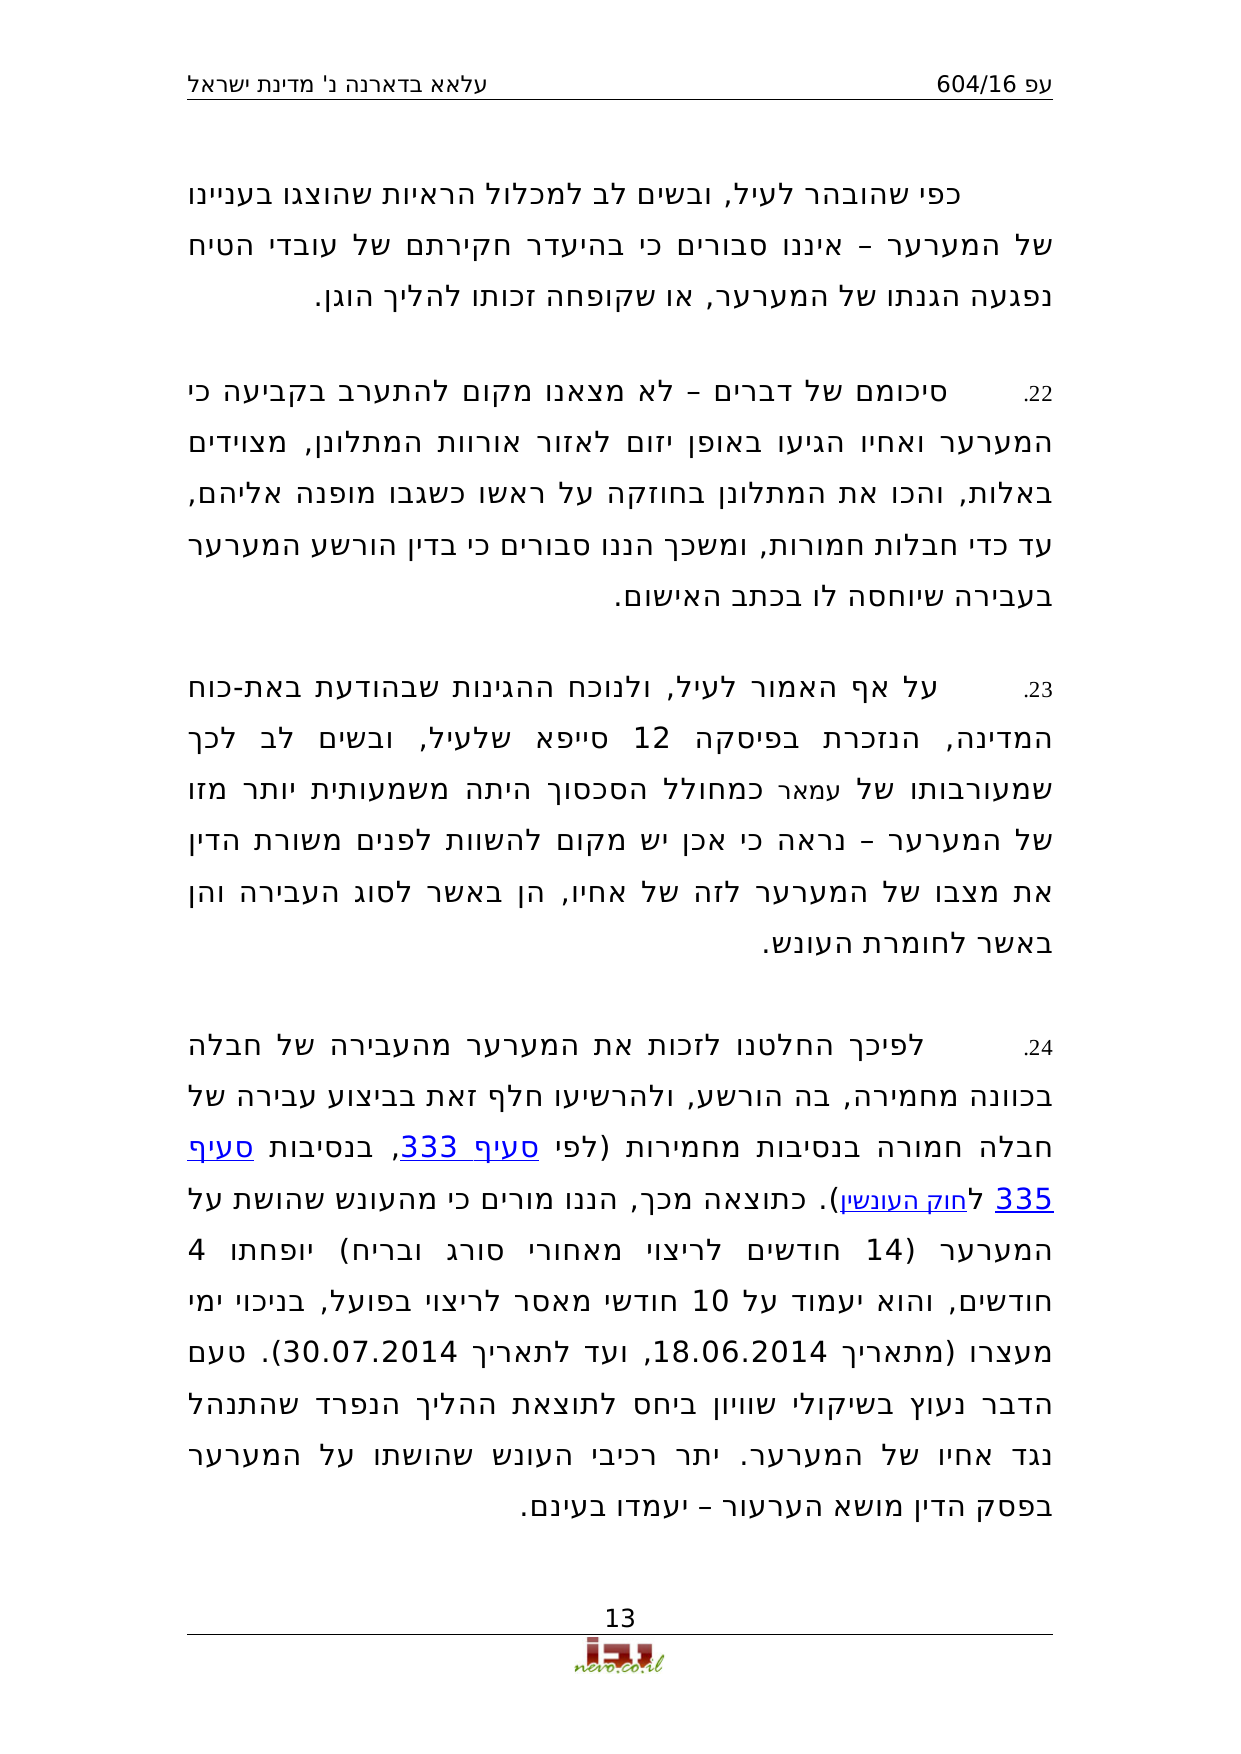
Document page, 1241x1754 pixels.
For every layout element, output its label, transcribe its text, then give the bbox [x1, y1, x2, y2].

text 24. לפיכך החלטנו לזכות את המערער מהעבירה של חבלה בכוונה מחמירה, בה הורשע, ולהרשיעו חלף זאת בביצוע עבירה של חבלה חמורה בנסיבות מחמירות (לפי סעיף 333, בנסיבות סעיף 335 לחוק העונשין). כתוצאה מכך, הננו מורים כי מהעונש שהושת על המערער (14 חודשים לריצוי מאחורי סורג ובריח) יופחתו 4 חודשים, והוא יעמוד על 10 חודשי מאסר לריצוי בפועל, בניכוי ימי מעצרו (מתאריך 18.06.2014, ועד לתאריך 30.07.2014). טעם הדבר נעוץ בשיקולי שוויון ביחס לתוצאת ההליך הנפרד שהתנהל נגד אחיו של המערער. יתר רכיבי העונש שהושתו על המערער בפסק הדין מושא הערעור – יעמדו בעינם. [187, 1028, 1053, 1524]
text כפי שהובהר לעיל, ובשים לב למכלול הראיות שהוצגו בעניינו של המערער – איננו סבורים כי בהיעדר חקירתם של עובדי הטיח נפגעה הגנתו של המערער, או שקופחה זכותו להליך הוגן. [187, 177, 1053, 314]
text 23. על אף האמור לעיל, ולנוכח ההגינות שבהודעת באת-כוח המדינה, הנזכרת בפיסקה 12 סייפא שלעיל, ובשים לב לכך שמעורבותו של עמאר כמחולל הסכסוך היתה משמעותית יותר מזו של המערער – נראה כי אכן יש מקום להשוות לפנים משורת הדין את מצבו של המערער לזה של אחיו, הן באשר לסוג העבירה והן באשר לחומרת העונש. [187, 670, 1053, 961]
picture [574, 1637, 666, 1674]
text 22. סיכומם של דברים – לא מצאנו מקום להתערב בקביעה כי המערער ואחיו הגיעו באופן יזום לאזור אורוות המתלונן, מצוידים באלות, והכו את המתלונן בחוזקה על ראשו כשגבו מופנה אליהם, עד כדי חבלות חמורות, ומשכך הננו סבורים כי בדין הורשע המערער בעבירה שיוחסה לו בכתב האישום. [187, 374, 1053, 613]
